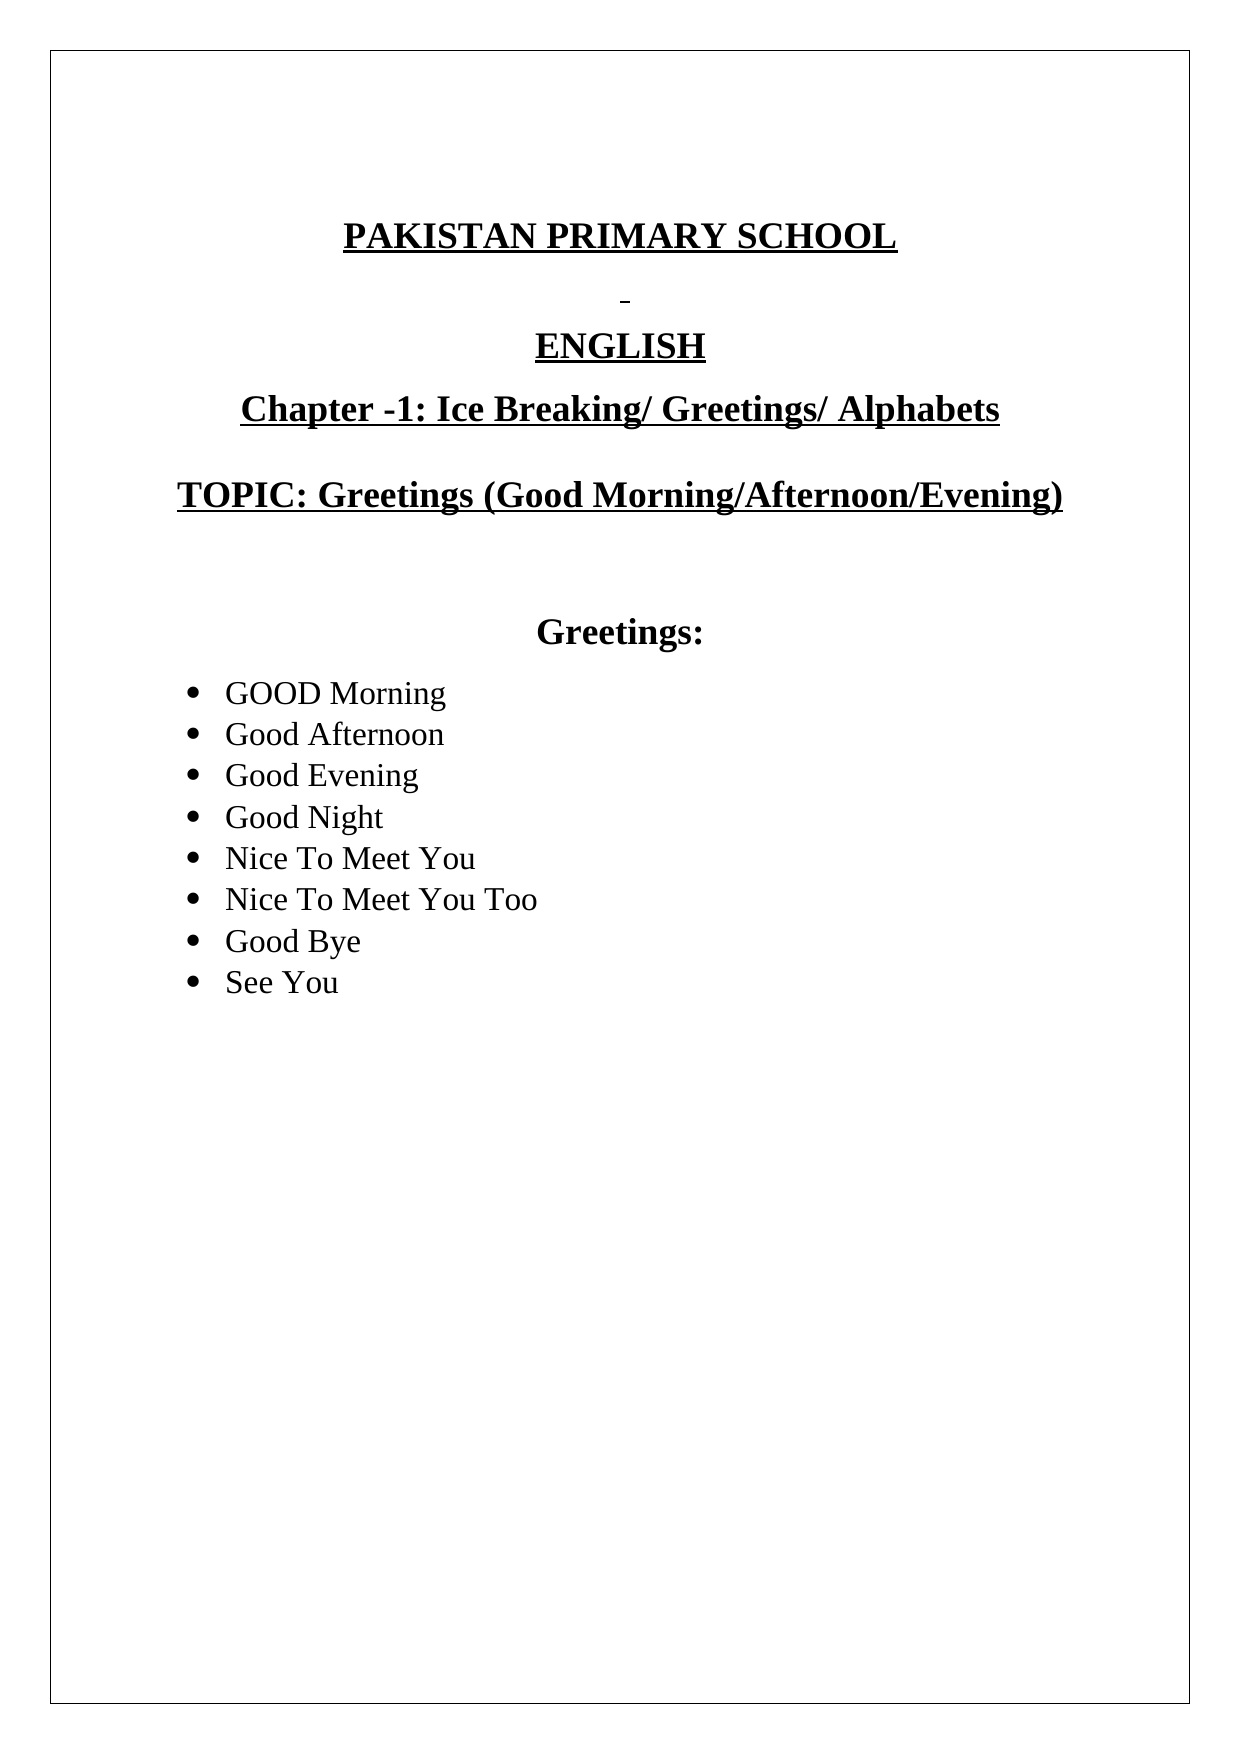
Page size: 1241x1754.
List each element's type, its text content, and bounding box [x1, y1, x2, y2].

text Greetings: [150, 610, 1090, 653]
text TOPIC: Greetings (Good Morning/Afternoon/Evening) [150, 473, 1090, 516]
list See You [187, 962, 1090, 1001]
list Nice To Meet You Too [187, 880, 1090, 918]
list Good Bye [187, 921, 1090, 959]
list Good Afternoon [187, 714, 1090, 753]
text PAKISTAN PRIMARY SCHOOL [150, 213, 1090, 256]
list Nice To Meet You [187, 838, 1090, 877]
list Good Night [187, 797, 1090, 835]
list GOOD Morning [187, 673, 1090, 711]
text Chapter -1: Ice Breaking/ Greetings/ Alphabets [150, 387, 1090, 430]
text ENGLISH [150, 323, 1090, 366]
list Good Evening [187, 756, 1090, 794]
